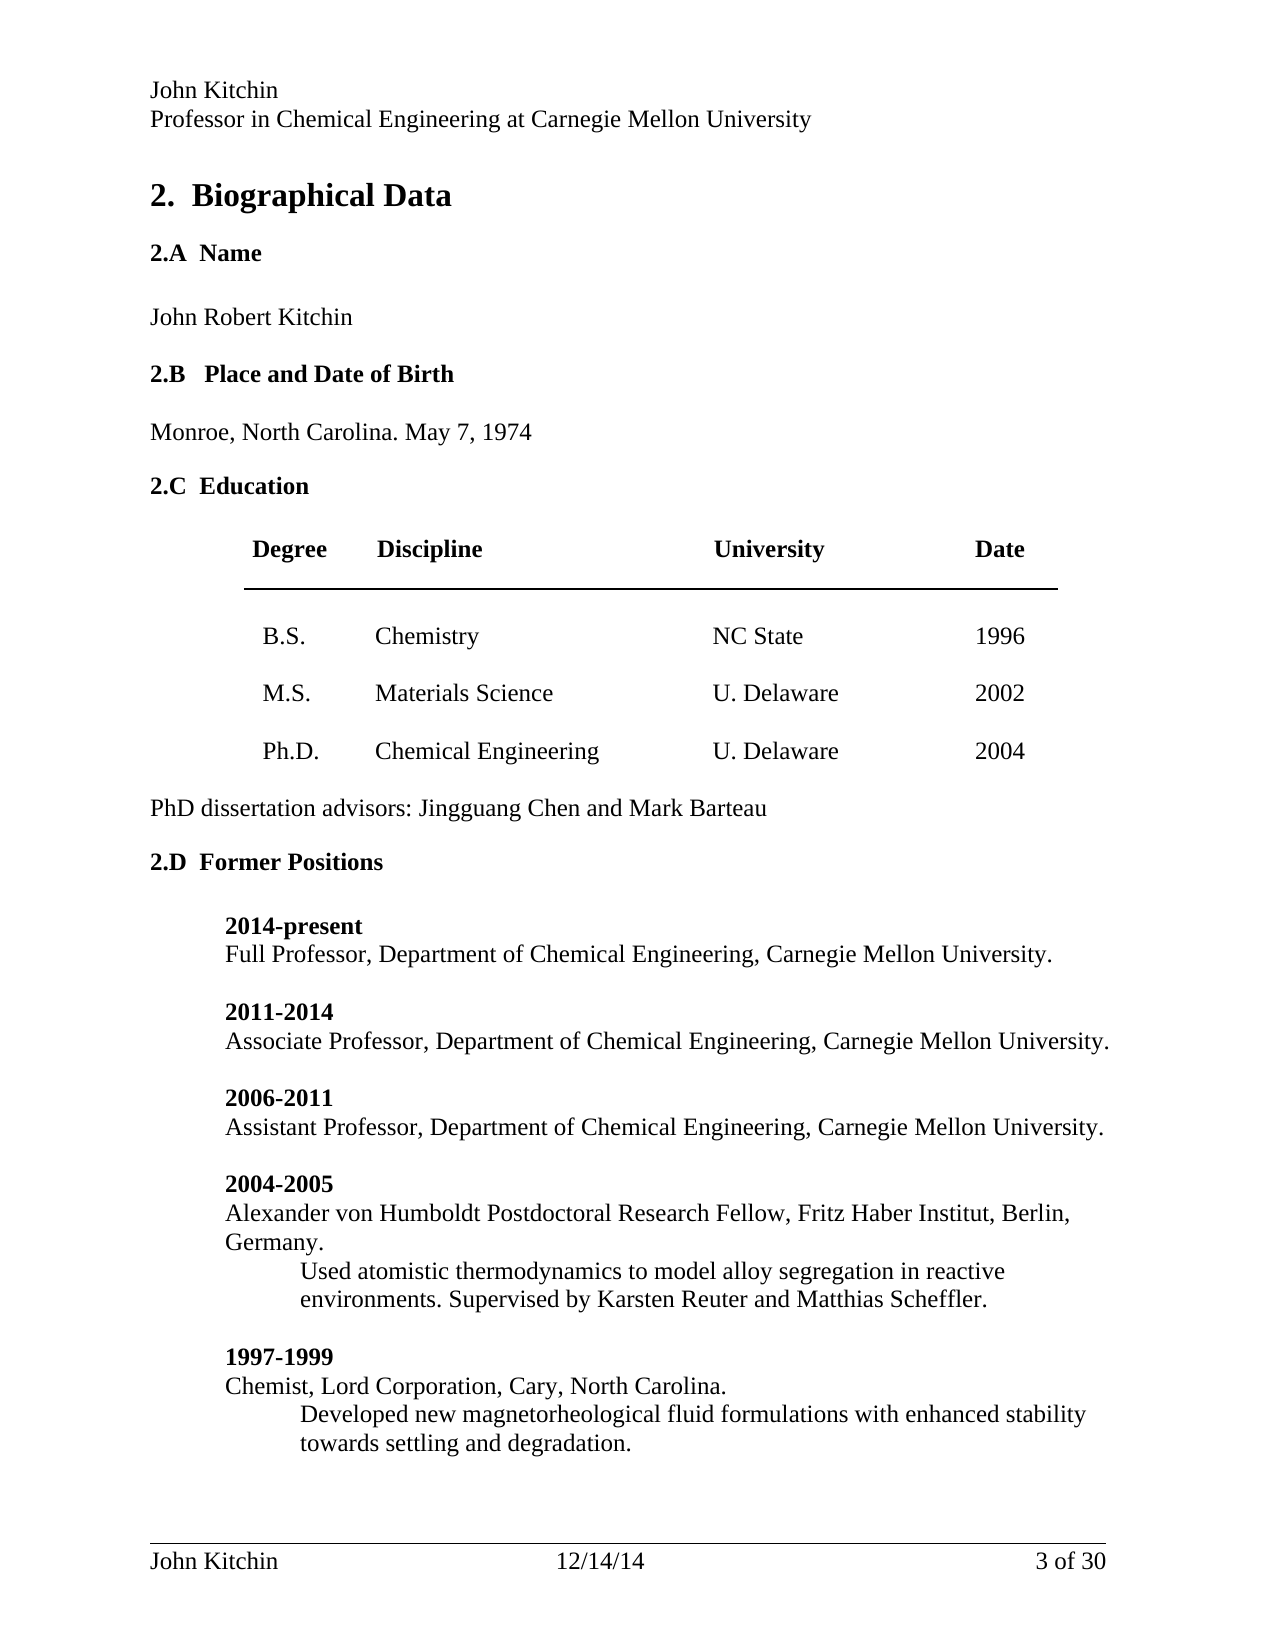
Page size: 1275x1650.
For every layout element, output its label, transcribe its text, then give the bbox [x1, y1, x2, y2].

subtitle 2.C Education [150, 471, 1125, 499]
text Used atomistic thermodynamics to model alloy segregation in reactive environments. Supervised by Karsten Reuter and Matthias Scheffler. [300, 1256, 1125, 1313]
text Monroe, North Carolina. May 7, 1974 [150, 417, 1125, 446]
text John Robert Kitchin [150, 302, 1125, 331]
text M.S. Materials Science U. Delaware 2002 [262, 678, 1125, 707]
text Assistant Professor, Department of Chemical Engineering, Carnegie Mellon University. [150, 1112, 1125, 1141]
text 2014-present [150, 911, 1125, 939]
text 2.B Place and Date of Birth [150, 359, 1125, 388]
text Chemist, Lord Corporation, Cary, North Carolina. [225, 1371, 1125, 1399]
text 1997-1999 [150, 1342, 1125, 1371]
text Associate Professor, Department of Chemical Engineering, Carnegie Mellon University. [150, 1026, 1125, 1054]
text PhD dissertation advisors: Jingguang Chen and Mark Barteau [150, 793, 1125, 822]
text Ph.D. Chemical Engineering U. Delaware 2004 [262, 736, 1125, 764]
text Developed new magnetorheological fluid formulations with enhanced stability towards settling and degradation. [300, 1399, 1125, 1457]
subtitle 2.A Name [150, 238, 1125, 267]
subtitle 2.D Former Positions [150, 847, 1125, 876]
text Full Professor, Department of Chemical Engineering, Carnegie Mellon University. [150, 939, 1125, 968]
text 2004-2005 [150, 1169, 1125, 1198]
text 2011-2014 [150, 997, 1125, 1026]
subtitle 2. Biographical Data [150, 175, 1125, 213]
text Degree Discipline University Date [150, 534, 1125, 563]
text B.S. Chemistry NC State 1996 [262, 621, 1125, 649]
text 2006-2011 [150, 1083, 1125, 1112]
text Alexander von Humboldt Postdoctoral Research Fellow, Fritz Haber Institut, Berlin, Germany. [225, 1198, 1125, 1256]
